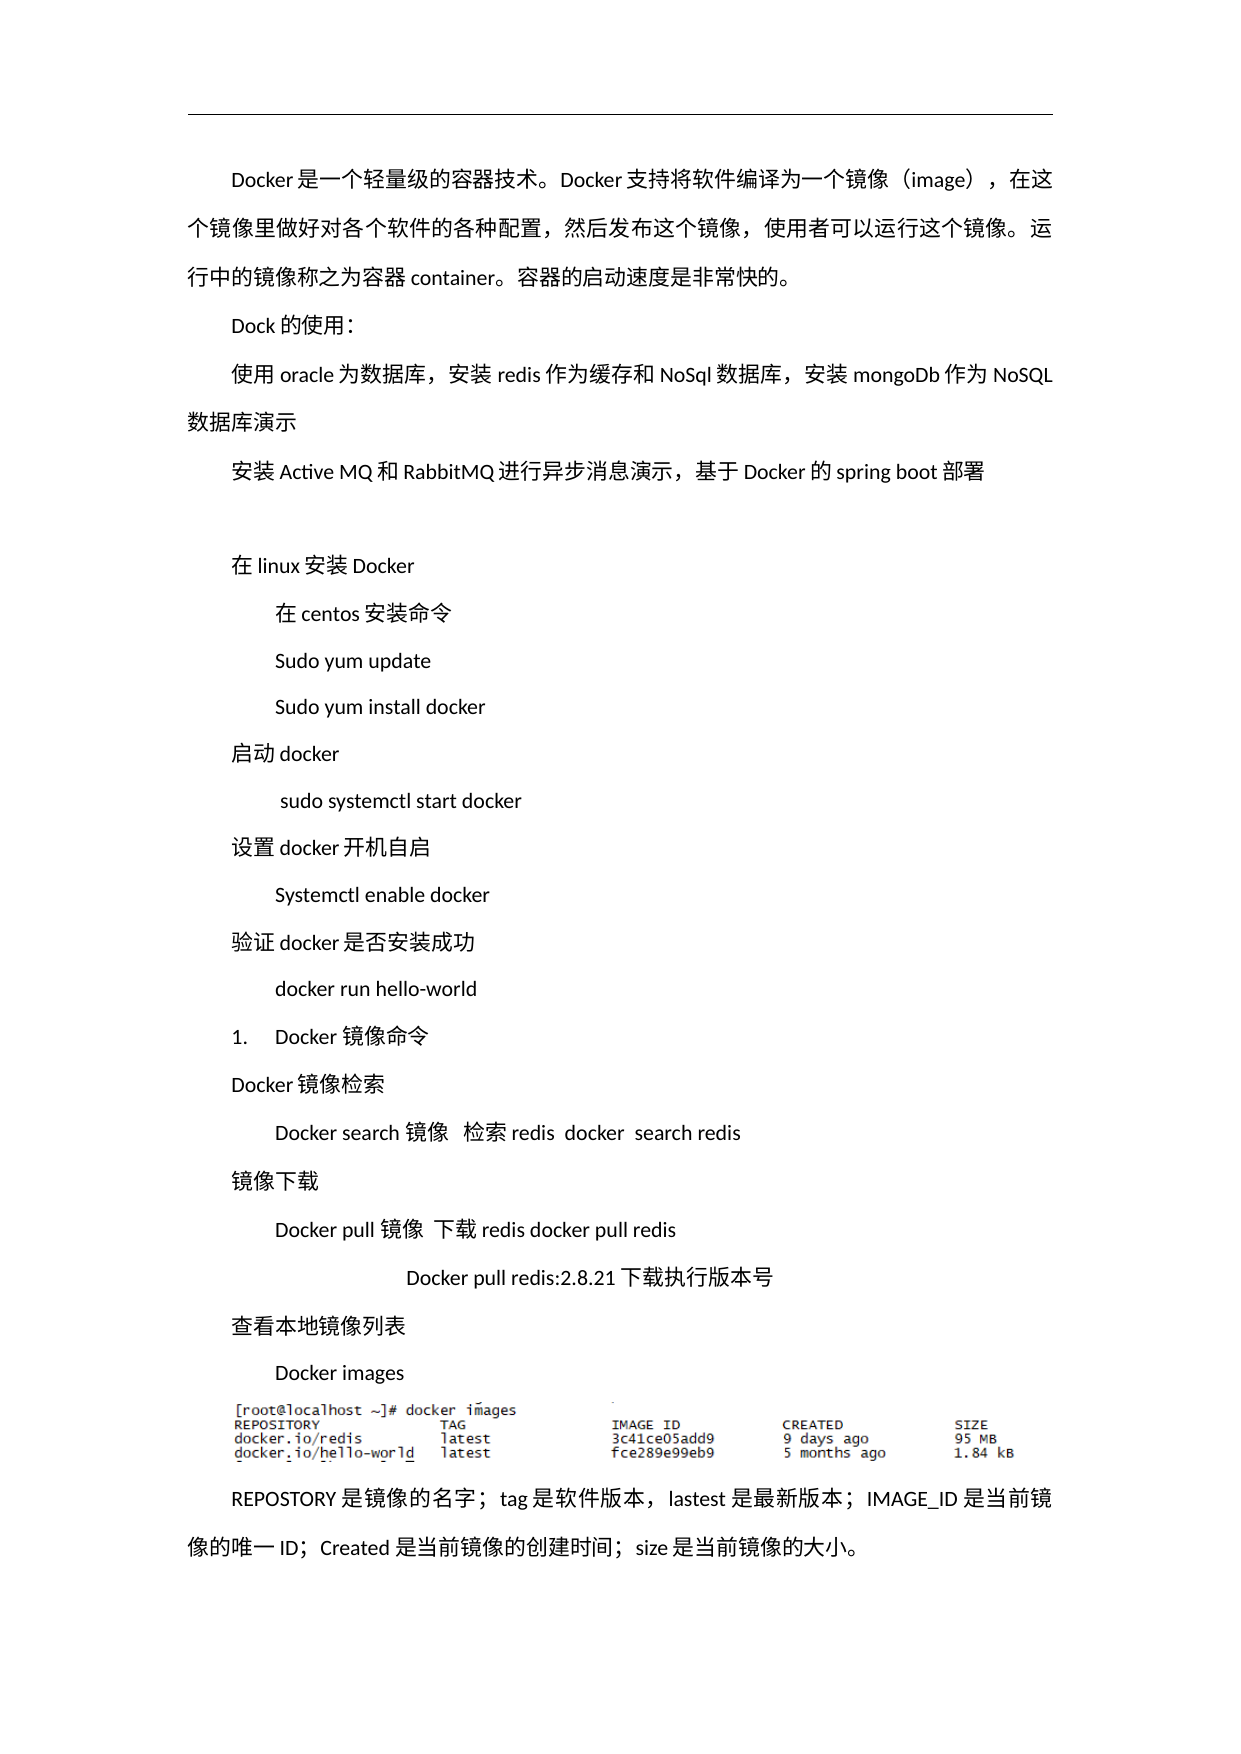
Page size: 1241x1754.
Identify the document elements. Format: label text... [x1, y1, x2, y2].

text Docker search 镜像 检索redis docker search redis [187, 1115, 1053, 1147]
text Docker是一个轻量级的容器技术。Docker支持将软件编译为一个镜像（image），在这个镜像里做好对各个软件的各种配置，然后发布这个镜像，使用者可以运行这个镜像。运行中的镜像称之为容器container。容器的启动速度是非常快的。 [187, 162, 1053, 292]
text Dock的使用： [187, 308, 1053, 340]
picture [231, 1402, 1097, 1462]
text Docker pull redis:2.8.21 下载执行版本号 [187, 1260, 1053, 1292]
text 查看本地镜像列表 [187, 1308, 1053, 1341]
text 使用oracle为数据库，安装redis作为缓存和NoSql数据库，安装mongoDb作为NoSQL数据库演示 [187, 356, 1053, 437]
text Systemctl enable docker [187, 878, 1053, 911]
text 在centos安装命令 [187, 596, 1053, 628]
text sudo systemctl start docker [231, 784, 1053, 817]
text 启动docker [187, 736, 1053, 768]
text 安装Active MQ和RabbitMQ进行异步消息演示，基于Docker的spring boot部署 [187, 453, 1053, 486]
text 验证docker是否安装成功 [187, 924, 1053, 957]
text 设置docker开机自启 [187, 830, 1053, 862]
text 镜像下载 [187, 1163, 1053, 1196]
text 在linux安装Docker [187, 547, 1053, 580]
text Sudo yum update [187, 644, 1053, 677]
text docker run hello-world [187, 972, 1053, 1005]
text Docker images [187, 1357, 1053, 1389]
list Docker 镜像命令 [231, 1018, 1053, 1051]
text Docker镜像检索 [187, 1067, 1053, 1099]
text Sudo yum install docker [187, 690, 1053, 722]
text Docker pull 镜像 下载redis docker pull redis [187, 1212, 1053, 1244]
text REPOSTORY是镜像的名字；tag是软件版本，lastest是最新版本；IMAGE_ID是当前镜像的唯一ID；Created 是当前镜像的创建时间；size是当前镜像的大小。 [187, 1481, 1053, 1562]
